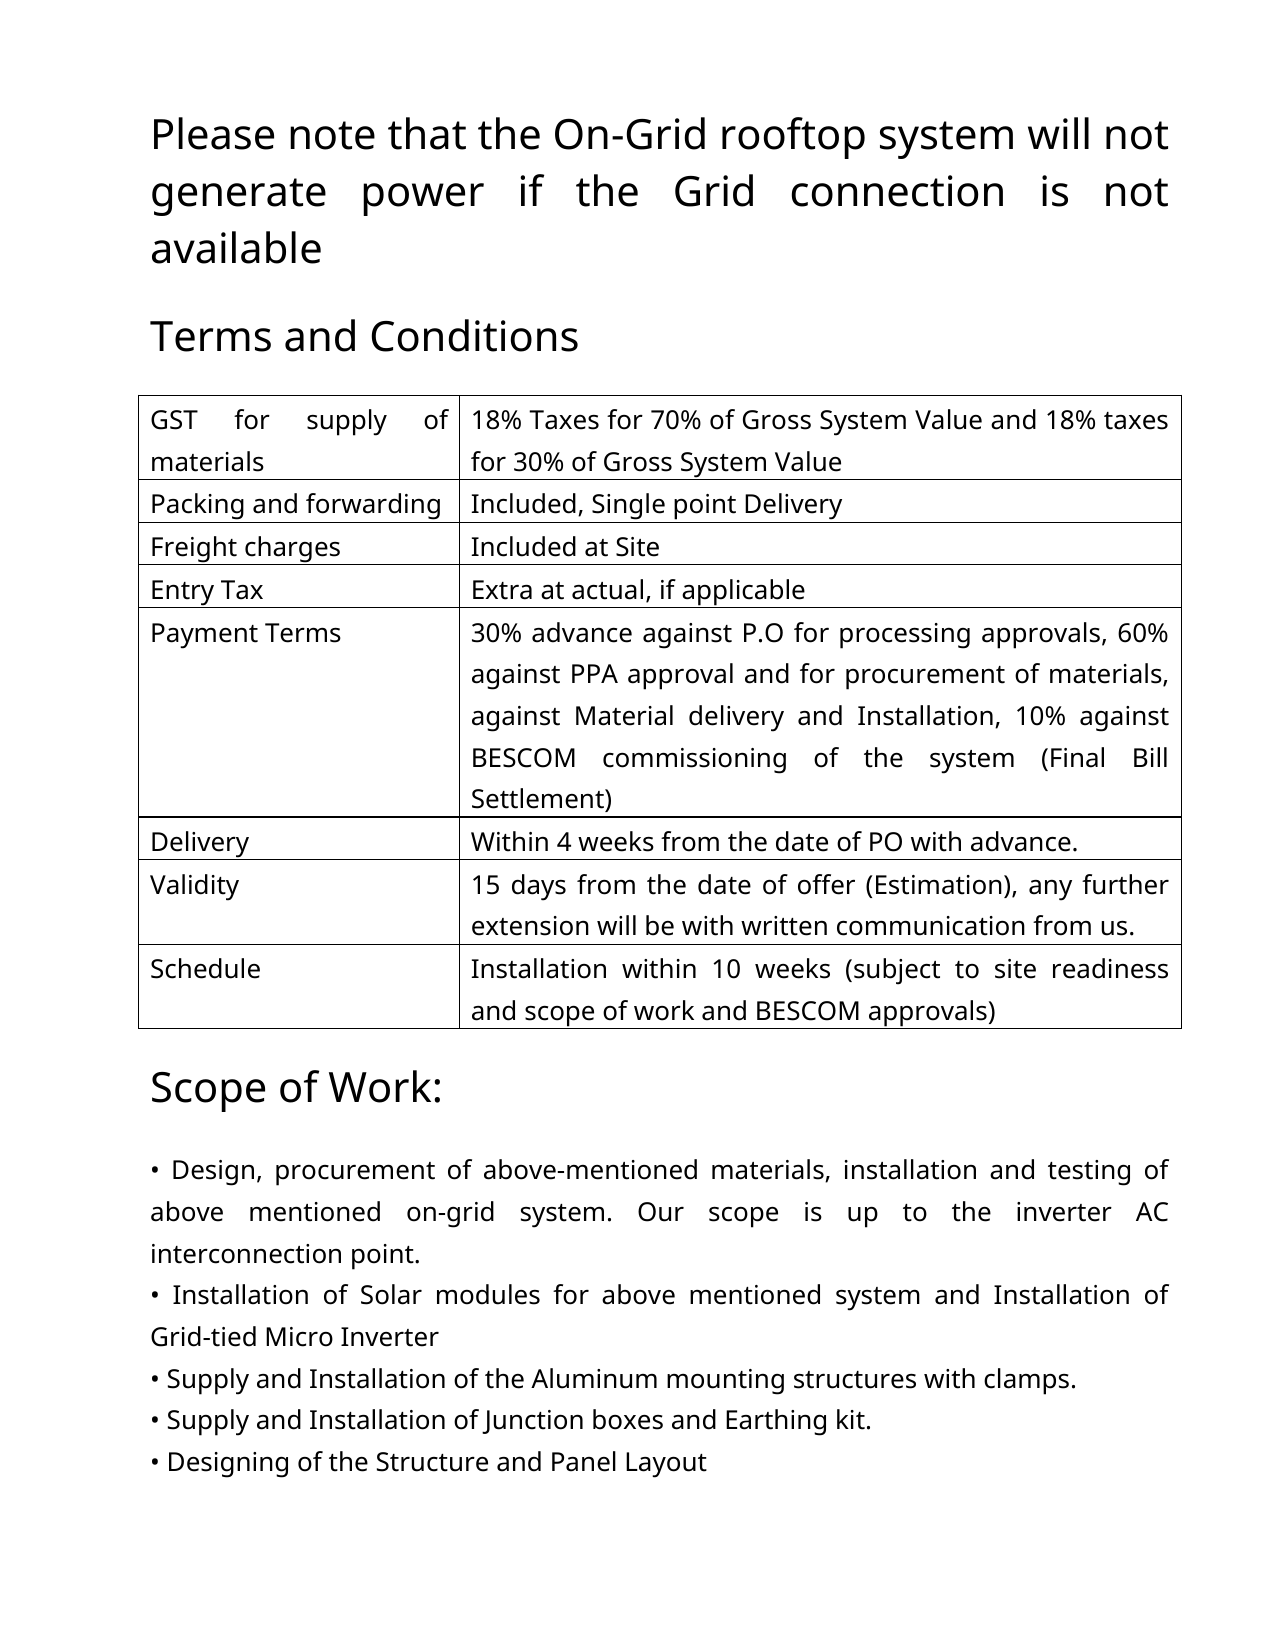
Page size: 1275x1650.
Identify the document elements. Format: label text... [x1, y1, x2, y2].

table_cell Payment Terms [139, 608, 459, 816]
table_cell Delivery [139, 818, 459, 859]
table_header GST for supply of materials [139, 396, 459, 479]
table_cell Included, Single point Delivery [460, 480, 1181, 522]
text Terms and Conditions [150, 307, 1170, 363]
text • Supply and Installation of Junction boxes and Earthing kit. [150, 1396, 1170, 1437]
table_cell Entry Tax [139, 565, 459, 607]
table_cell Schedule [139, 945, 459, 1028]
table_cell Within 4 weeks from the date of PO with advance. [460, 818, 1181, 859]
table_cell Freight charges [139, 523, 459, 564]
table_cell Installation within 10 weeks (subject to site readiness and scope of work and BESCOM approvals) [460, 945, 1181, 1028]
table_header 18% Taxes for 70% of Gross System Value and 18% taxes for 30% of Gross System Value [460, 396, 1181, 479]
table_cell 15 days from the date of offer (Estimation), any further extension will be with written communication from us. [460, 860, 1181, 943]
text Please note that the On-Grid rooftop system will not generate power if the Grid connection is not available [150, 105, 1170, 275]
text • Designing of the Structure and Panel Layout [150, 1437, 1170, 1479]
table_cell 30% advance against P.O for processing approvals, 60% against PPA approval and for procurement of materials, against Material delivery and Installation, 10% against BESCOM commissioning of the system (Final Bill Settlement) [460, 608, 1181, 816]
table_cell Extra at actual, if applicable [460, 565, 1181, 607]
text Scope of Work: [150, 1058, 1170, 1114]
table_cell Validity [139, 860, 459, 943]
text • Supply and Installation of the Aluminum mounting structures with clamps. [150, 1354, 1170, 1396]
text • Design, procurement of above-mentioned materials, installation and testing of above mentioned on-grid system. Our scope is up to the inverter AC interconnection point. [150, 1146, 1170, 1271]
text • Installation of Solar modules for above mentioned system and Installation of Grid-tied Micro Inverter [150, 1271, 1170, 1354]
table_cell Packing and forwarding [139, 480, 459, 522]
table_cell Included at Site [460, 523, 1181, 564]
